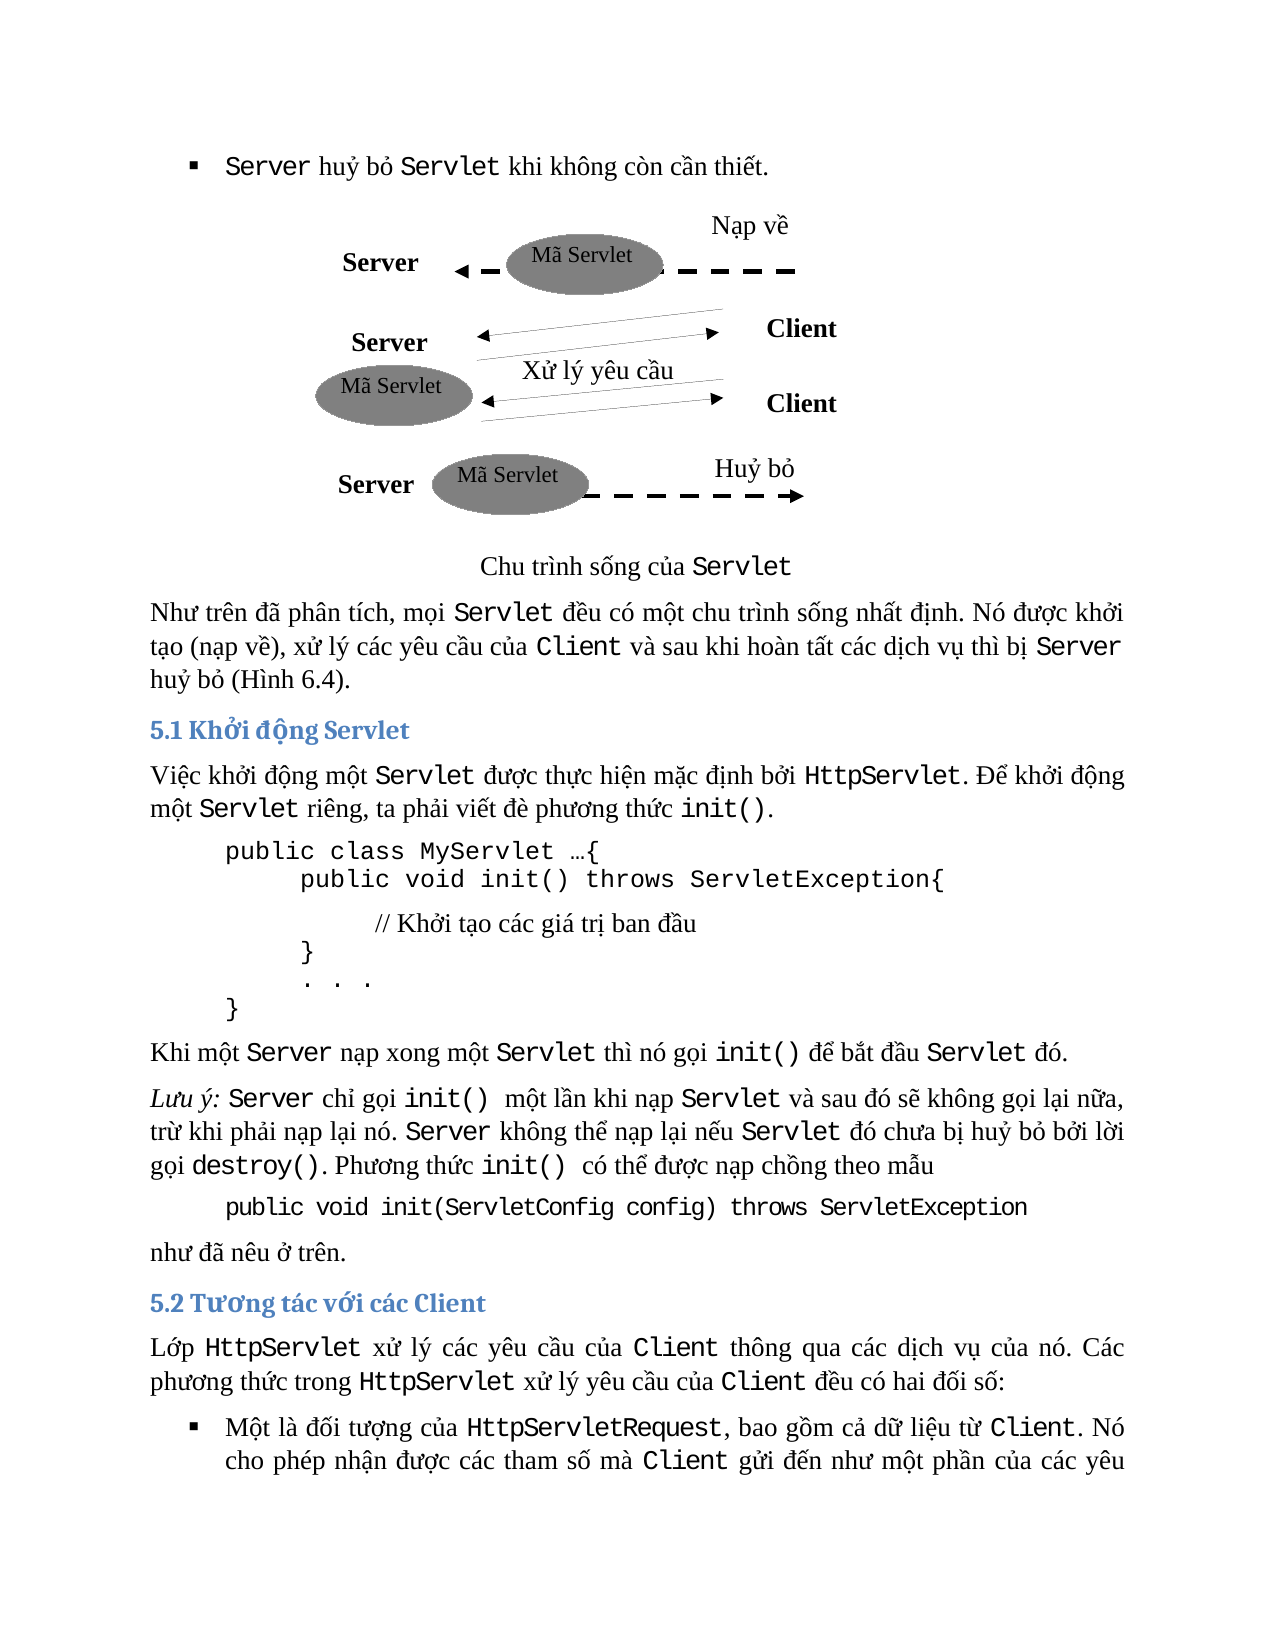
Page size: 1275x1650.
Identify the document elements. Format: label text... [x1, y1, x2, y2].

subtitle 5.1 Khởi động Servlet [150, 715, 1125, 746]
text Việc khởi động một Servlet được thực hiện mặc định bởi HttpServlet. Để khởi động một Servlet riêng, ta phải viết đè phương thức init(). [150, 759, 1125, 826]
text Chu trình sống của Servlet [150, 551, 1125, 584]
text // Khởi tạo các giá trị ban đầu [150, 907, 1125, 939]
text . . . [150, 967, 1125, 995]
text Lớp HttpServlet xử lý các yêu cầu của Client thông qua các dịch vụ của nó. Các phương thức trong HttpServlet xử lý yêu cầu của Client đều có hai đối số: [150, 1331, 1125, 1398]
text } [150, 939, 1125, 967]
text như đã nêu ở trên. [150, 1236, 1125, 1267]
list Server huỷ bỏ Servlet khi không còn cần thiết. [187, 150, 1125, 183]
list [187, 1411, 1125, 1478]
text public void init(ServletConfig config) throws ServletException [150, 1195, 1125, 1223]
text Lưu ý: Server chỉ gọi init() một lần khi nạp Servlet và sau đó sẽ không gọi lại nữa, trừ khi phải nạp lại nó. Server không thể nạp lại nếu Servlet đó chưa bị huỷ bỏ bởi lời gọi destroy(). Phương thức init() có thể được nạp chồng theo mẫu [150, 1082, 1125, 1182]
text public class MyServlet …{ [150, 838, 1125, 867]
text Khi một Server nạp xong một Servlet thì nó gọi init() để bắt đầu Servlet đó. [150, 1036, 1125, 1069]
text Như trên đã phân tích, mọi Servlet đều có một chu trình sống nhất định. Nó được khởi tạo (nạp về), xử lý các yêu cầu của Client và sau khi hoàn tất các dịch vụ thì bị Server huỷ bỏ (Hình 6.4). [150, 596, 1125, 694]
text } [150, 995, 1125, 1024]
subtitle 5.2 Tương tác với các Client [150, 1288, 1125, 1319]
text public void init() throws ServletException{ [150, 867, 1125, 895]
